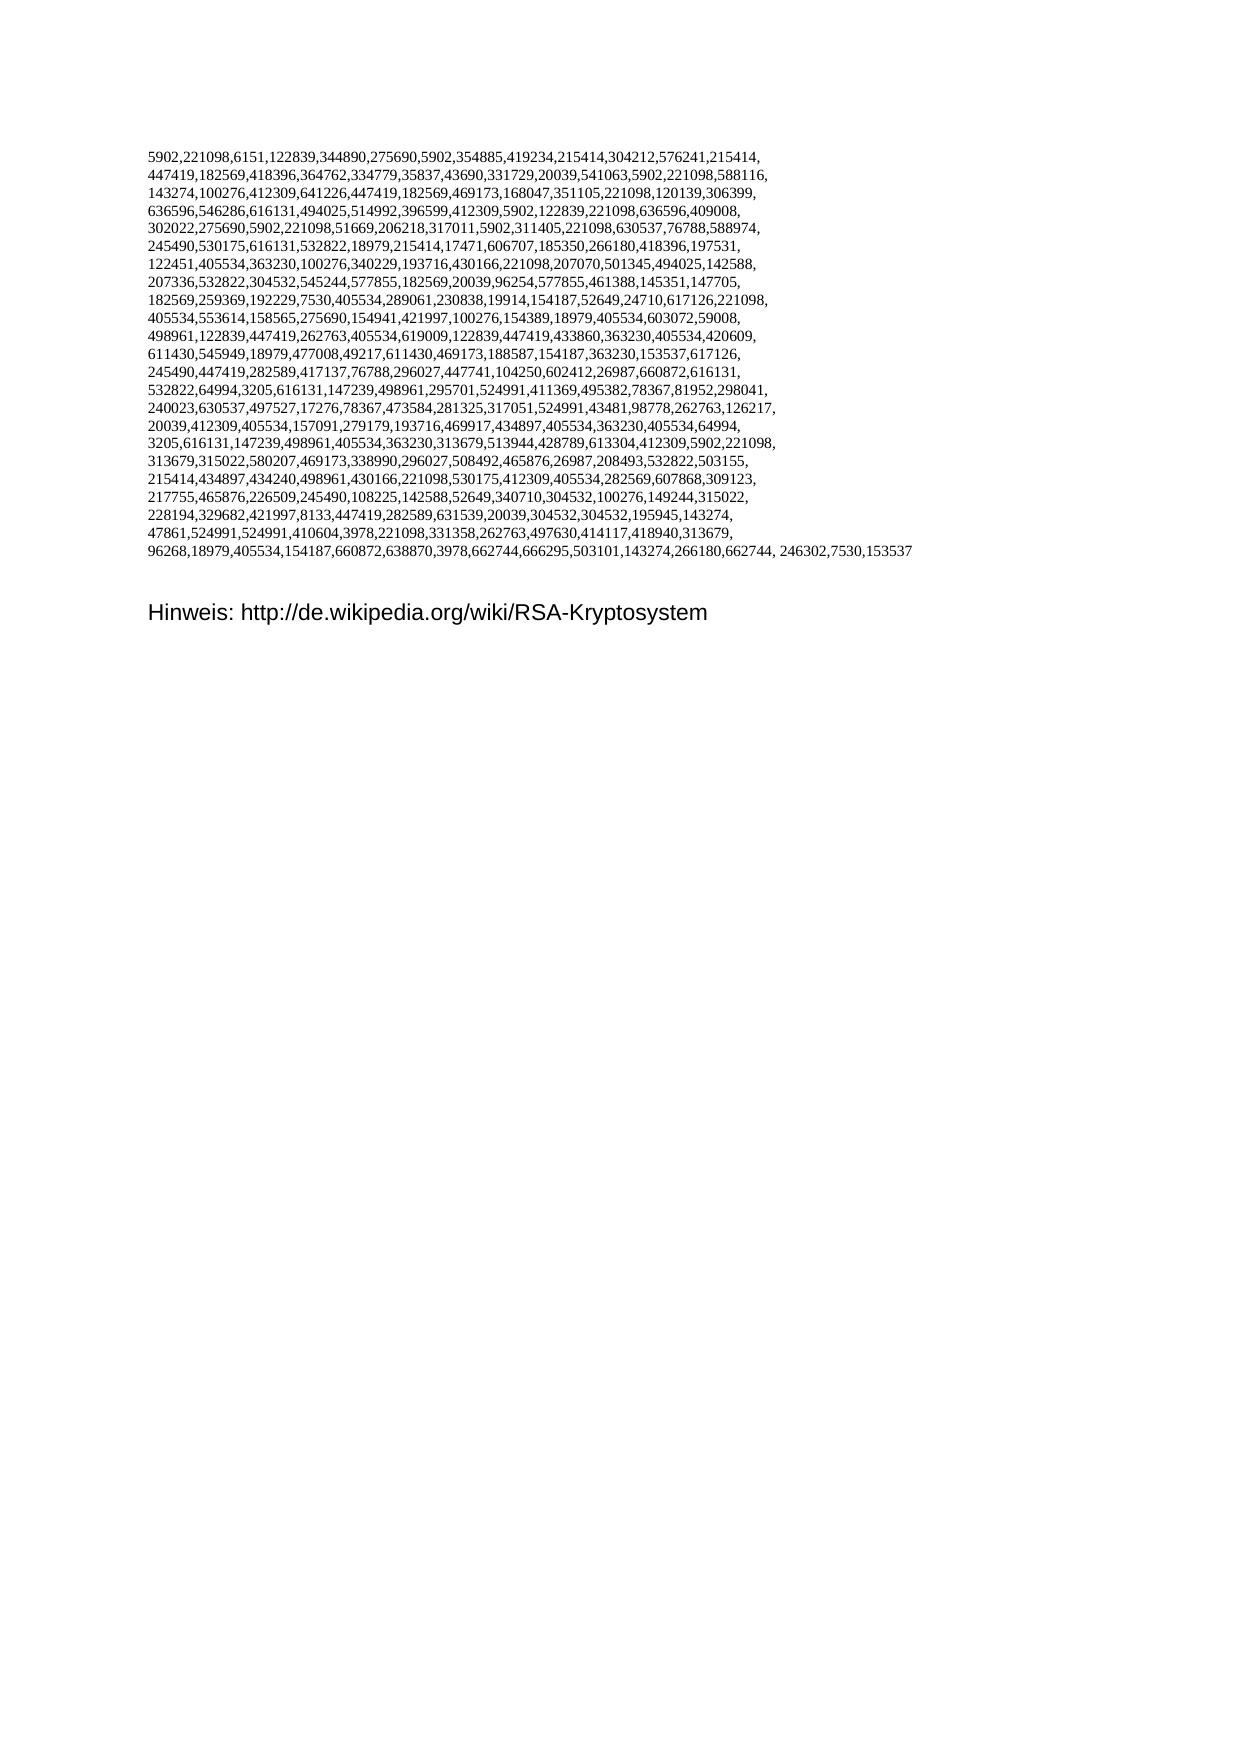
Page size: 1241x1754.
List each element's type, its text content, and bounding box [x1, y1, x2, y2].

text Hinweis: http://de.wikipedia.org/wiki/RSA-Kryptosystem [148, 598, 1093, 625]
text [148, 148, 1093, 560]
